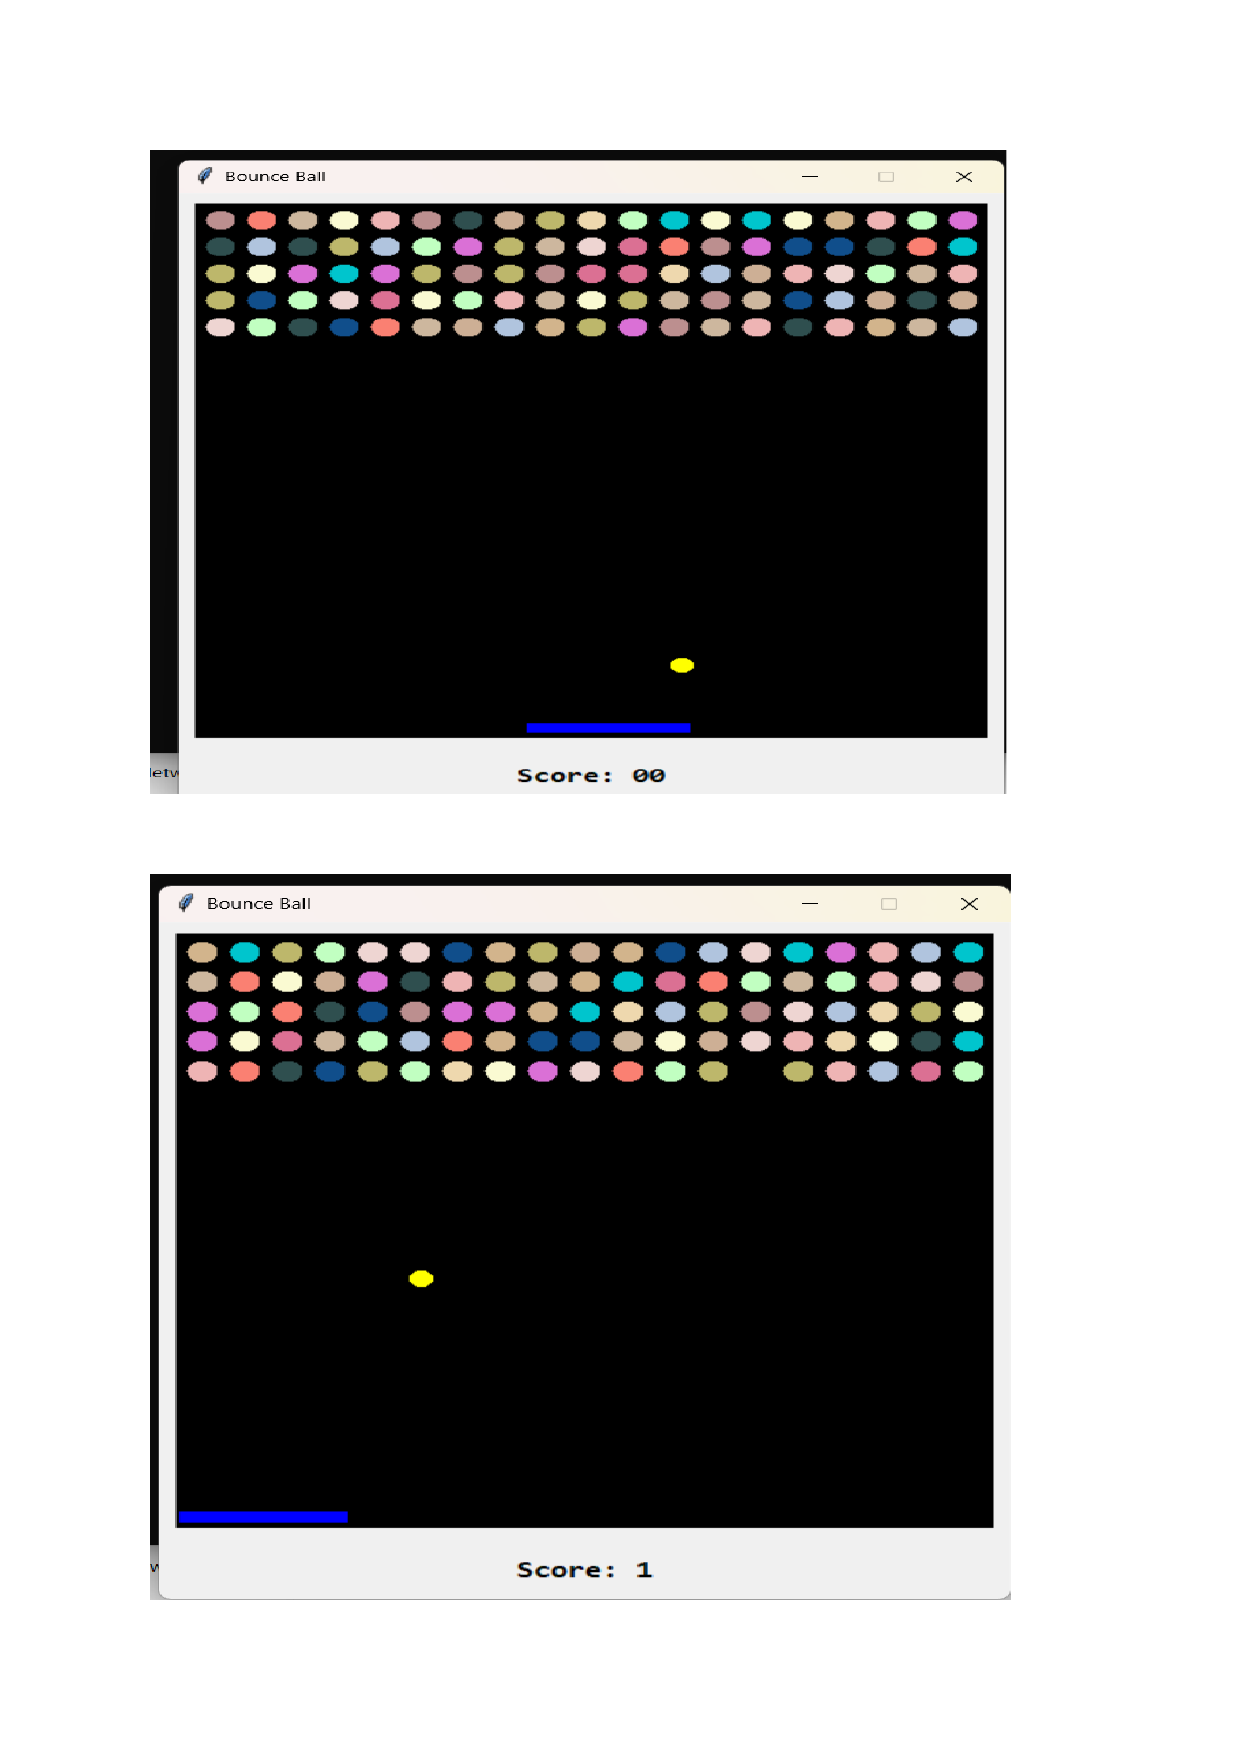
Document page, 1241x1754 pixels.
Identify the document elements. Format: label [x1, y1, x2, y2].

picture [150, 874, 1011, 1600]
picture [150, 150, 1007, 794]
